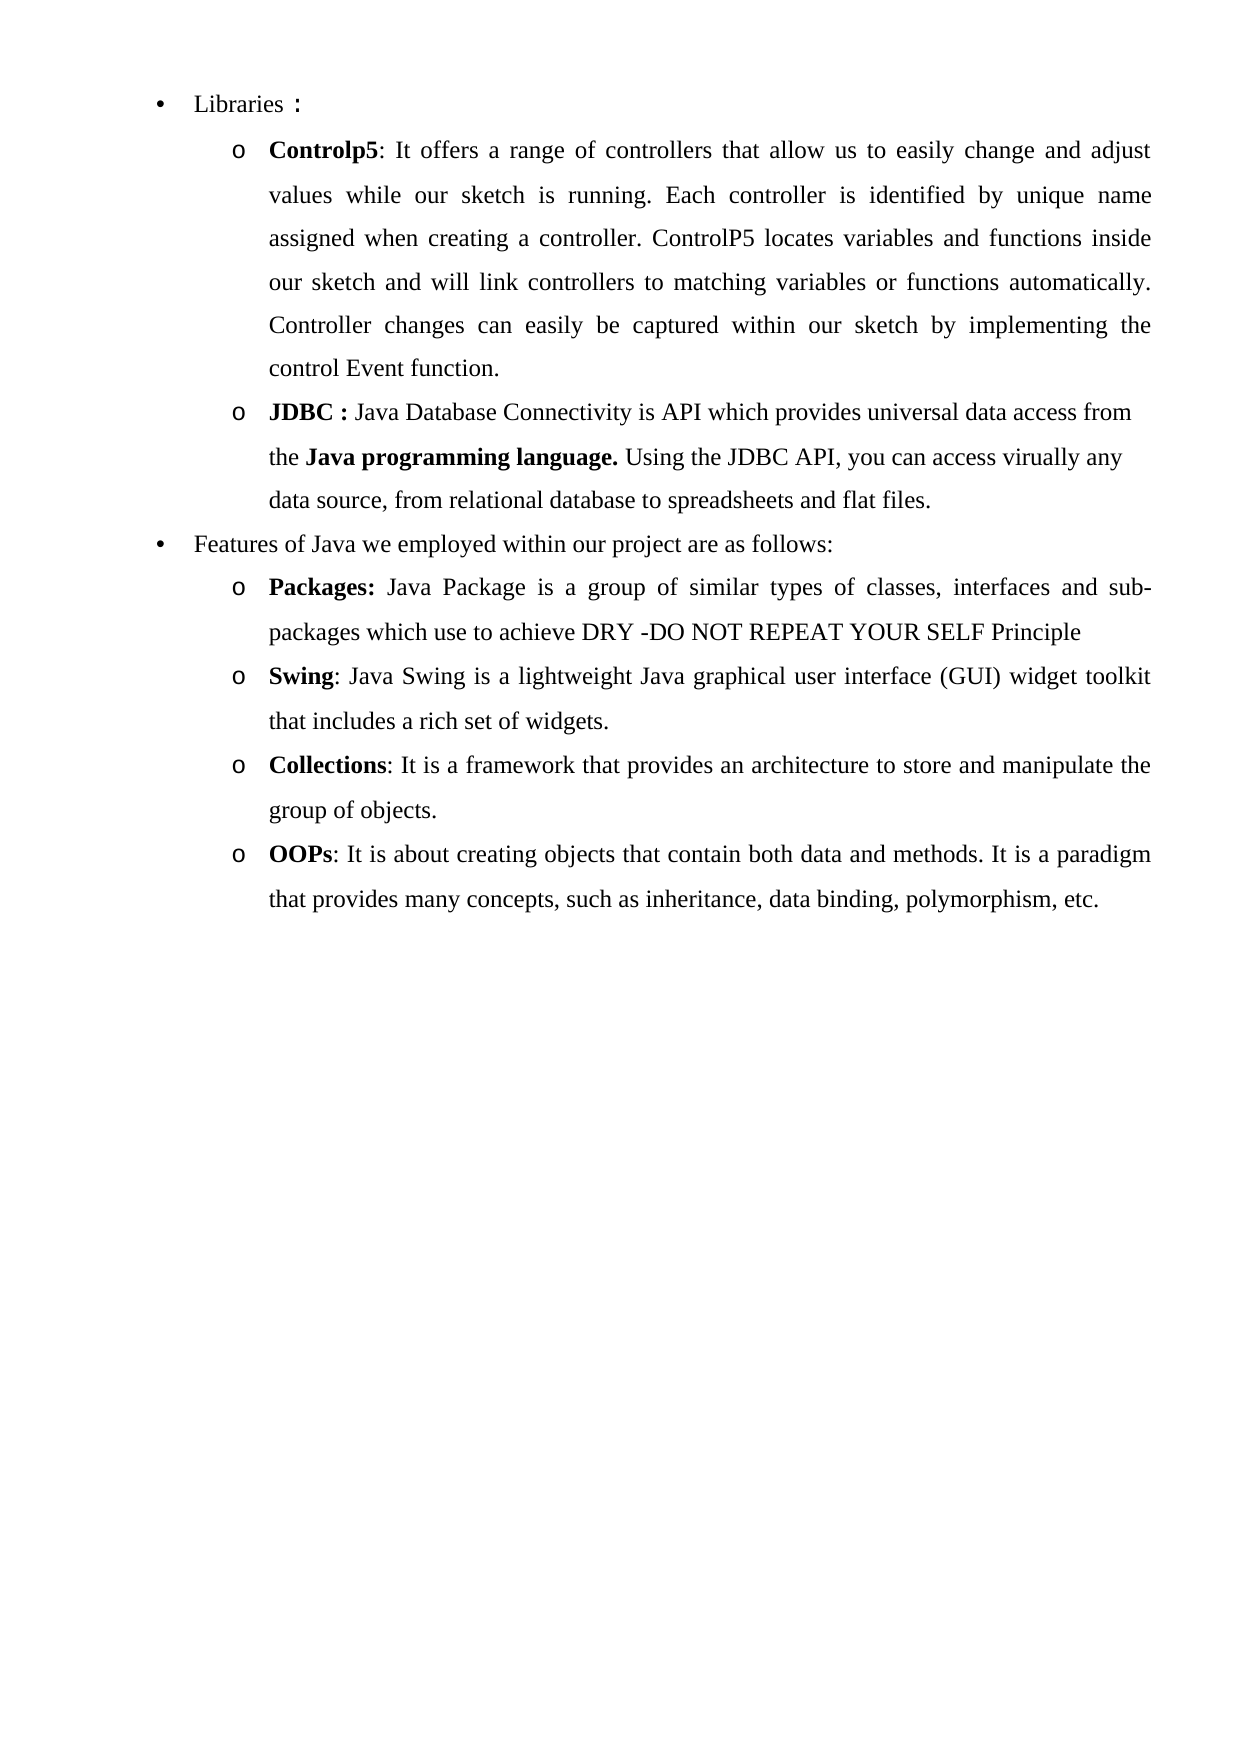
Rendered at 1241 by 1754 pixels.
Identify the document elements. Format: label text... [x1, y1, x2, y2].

list Collections: It is a framework that provides an architecture to store and manipulate the group of objects. [231, 750, 1152, 824]
list JDBC : Java Database Connectivity is API which provides universal data access from the Java programming language. Using the JDBC API, you can access virually any data source, from relational database to spreadsheets and flat files. [231, 397, 1152, 514]
list Features of Java we employed within our project are as follows: [156, 529, 1152, 558]
list Controlp5: It offers a range of controllers that allow us to easily change and adjust values while our sketch is running. Each controller is identified by unique name assigned when creating a controller. ControlP5 locates variables and functions inside our sketch and will link controllers to matching variables or functions automatically. Controller changes can easily be captured within our sketch by implementing the control Event function. [231, 135, 1152, 382]
list Swing: Java Swing is a lightweight Java graphical user interface (GUI) widget toolkit that includes a rich set of widgets. [231, 661, 1152, 735]
list OOPs: It is about creating objects that contain both data and methods. It is a paradigm that provides many concepts, such as inheritance, data binding, polymorphism, etc. [231, 839, 1152, 913]
list Packages: Java Package is a group of similar types of classes, interfaces and sub-packages which use to achieve DRY -DO NOT REPEAT YOUR SELF Principle [231, 572, 1152, 646]
list Libraries : [156, 88, 1152, 119]
